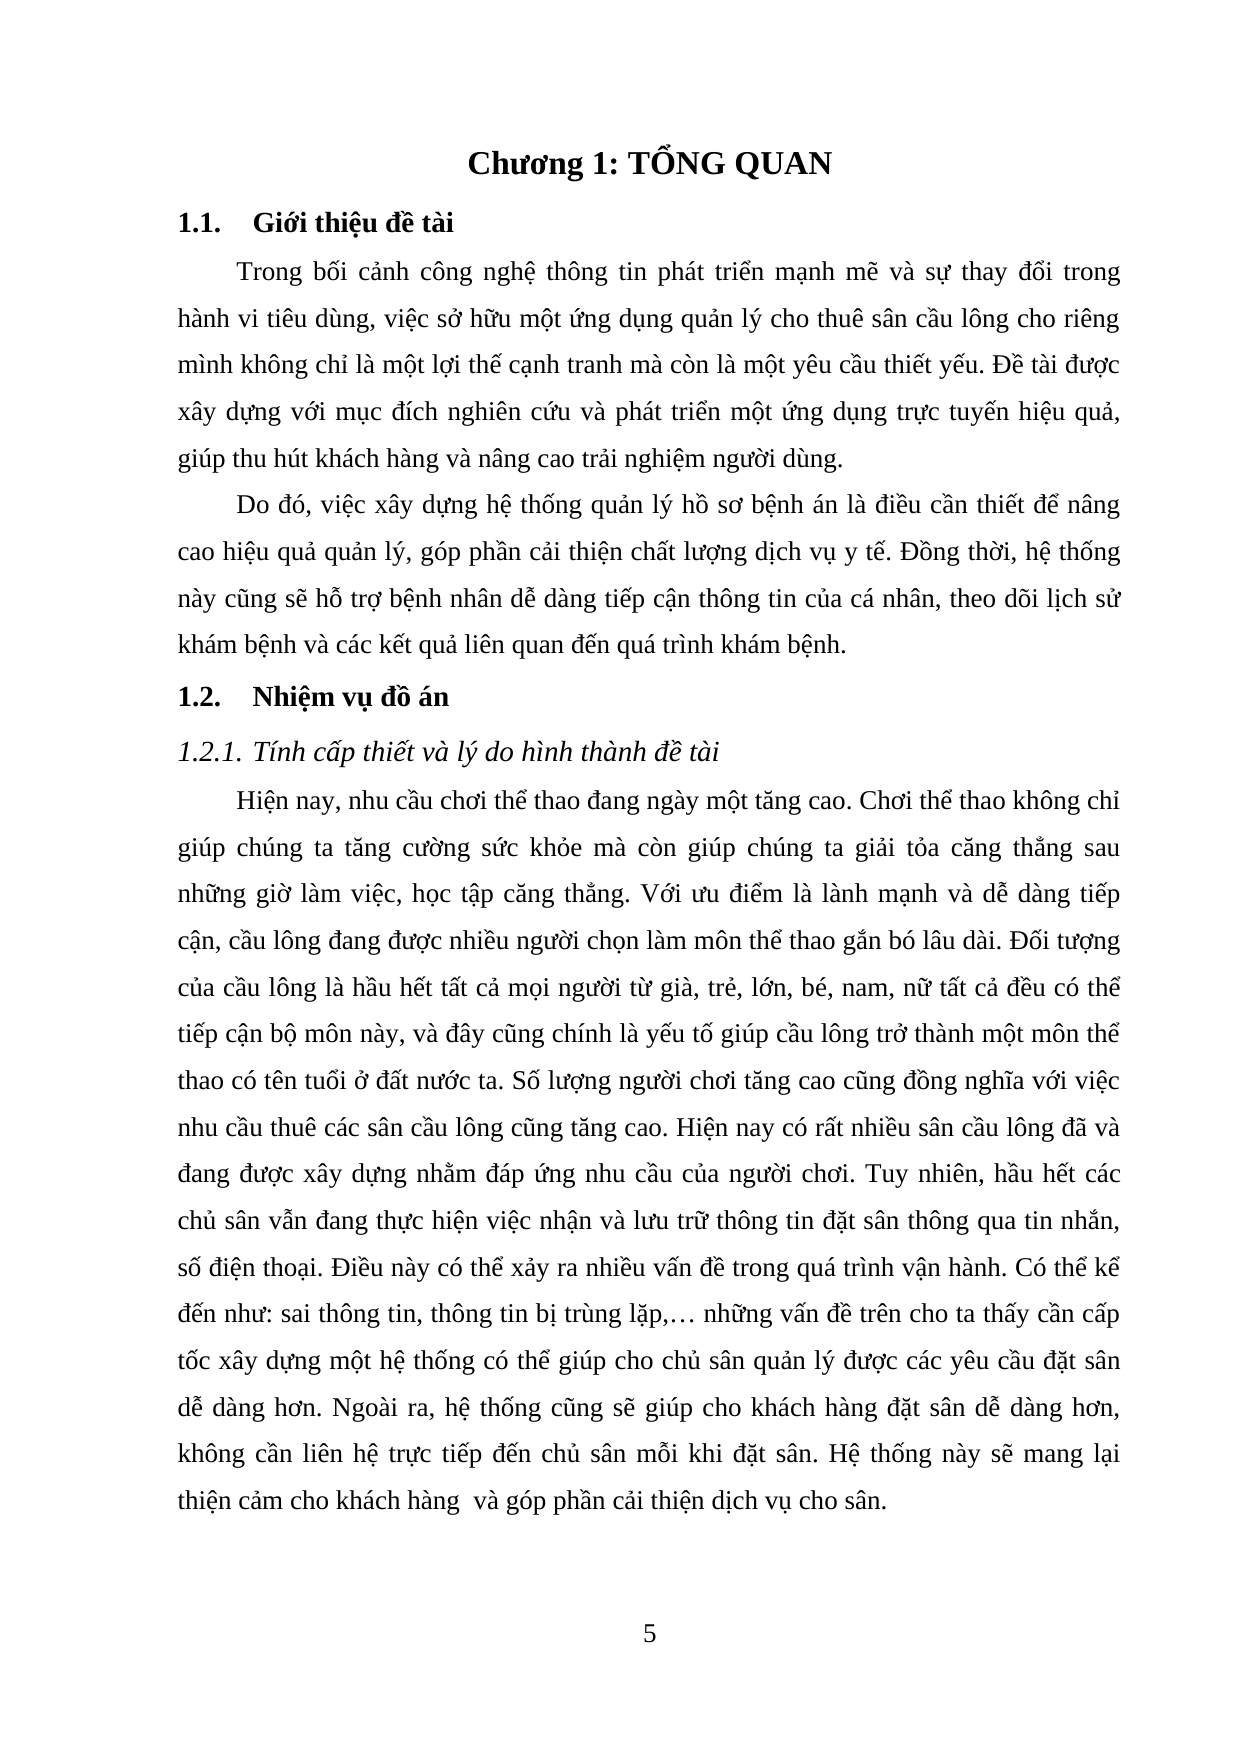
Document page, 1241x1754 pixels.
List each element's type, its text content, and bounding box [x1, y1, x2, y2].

subtitle Giới thiệu đề tài [177, 205, 1122, 238]
subtitle Nhiệm vụ đồ án [177, 679, 1122, 713]
list Trong bối cảnh công nghệ thông tin phát triển mạnh mẽ và sự thay đổi trong hành vi tiêu dùng, việc sở hữu một ứng dụng quản lý cho thuê sân cầu lông cho riêng mình không chỉ là một lợi thế cạnh tranh mà còn là một yêu cầu thiết yếu. Đề tài được xây dựng với mục đích nghiên cứu và phát triển một ứng dụng trực tuyến hiệu quả, giúp thu hút khách hàng và nâng cao trải nghiệm người dùng. [177, 255, 1122, 473]
subtitle Chương 1: TỔNG QUAN [177, 143, 1122, 181]
subtitle Tính cấp thiết và lý do hình thành đề tài [177, 734, 1122, 767]
list Hiện nay, nhu cầu chơi thể thao đang ngày một tăng cao. Chơi thể thao không chỉ giúp chúng ta tăng cường sức khỏe mà còn giúp chúng ta giải tỏa căng thẳng sau những giờ làm việc, học tập căng thẳng. Với ưu điểm là lành mạnh và dễ dàng tiếp cận, cầu lông đang được nhiều người chọn làm môn thể thao gắn bó lâu dài. Đối tượng của cầu lông là hầu hết tất cả mọi người từ già, trẻ, lớn, bé, nam, nữ tất cả đều có thể tiếp cận bộ môn này, và đây cũng chính là yếu tố giúp cầu lông trở thành một môn thể thao có tên tuổi ở đất nước ta. Số lượng người chơi tăng cao cũng đồng nghĩa với việc nhu cầu thuê các sân cầu lông cũng tăng cao. Hiện nay có rất nhiều sân cầu lông đã và đang được xây dựng nhằm đáp ứng nhu cầu của người chơi. Tuy nhiên, hầu hết các chủ sân vẫn đang thực hiện việc nhận và lưu trữ thông tin đặt sân thông qua tin nhắn, số điện thoại. Điều này có thể xảy ra nhiều vấn đề trong quá trình vận hành. Có thể kể đến như: sai thông tin, thông tin bị trùng lặp,… những vấn đề trên cho ta thấy cần cấp tốc xây dựng một hệ thống có thể giúp cho chủ sân quản lý được các yêu cầu đặt sân dễ dàng hơn. Ngoài ra, hệ thống cũng sẽ giúp cho khách hàng đặt sân dễ dàng hơn, không cần liên hệ trực tiếp đến chủ sân mỗi khi đặt sân. Hệ thống này sẽ mang lại thiện cảm cho khách hàng và góp phần cải thiện dịch vụ cho sân. [177, 784, 1122, 1515]
list Do đó, việc xây dựng hệ thống quản lý hồ sơ bệnh án là điều cần thiết để nâng cao hiệu quả quản lý, góp phần cải thiện chất lượng dịch vụ y tế. Đồng thời, hệ thống này cũng sẽ hỗ trợ bệnh nhân dễ dàng tiếp cận thông tin của cá nhân, theo dõi lịch sử khám bệnh và các kết quả liên quan đến quá trình khám bệnh. [177, 488, 1122, 659]
